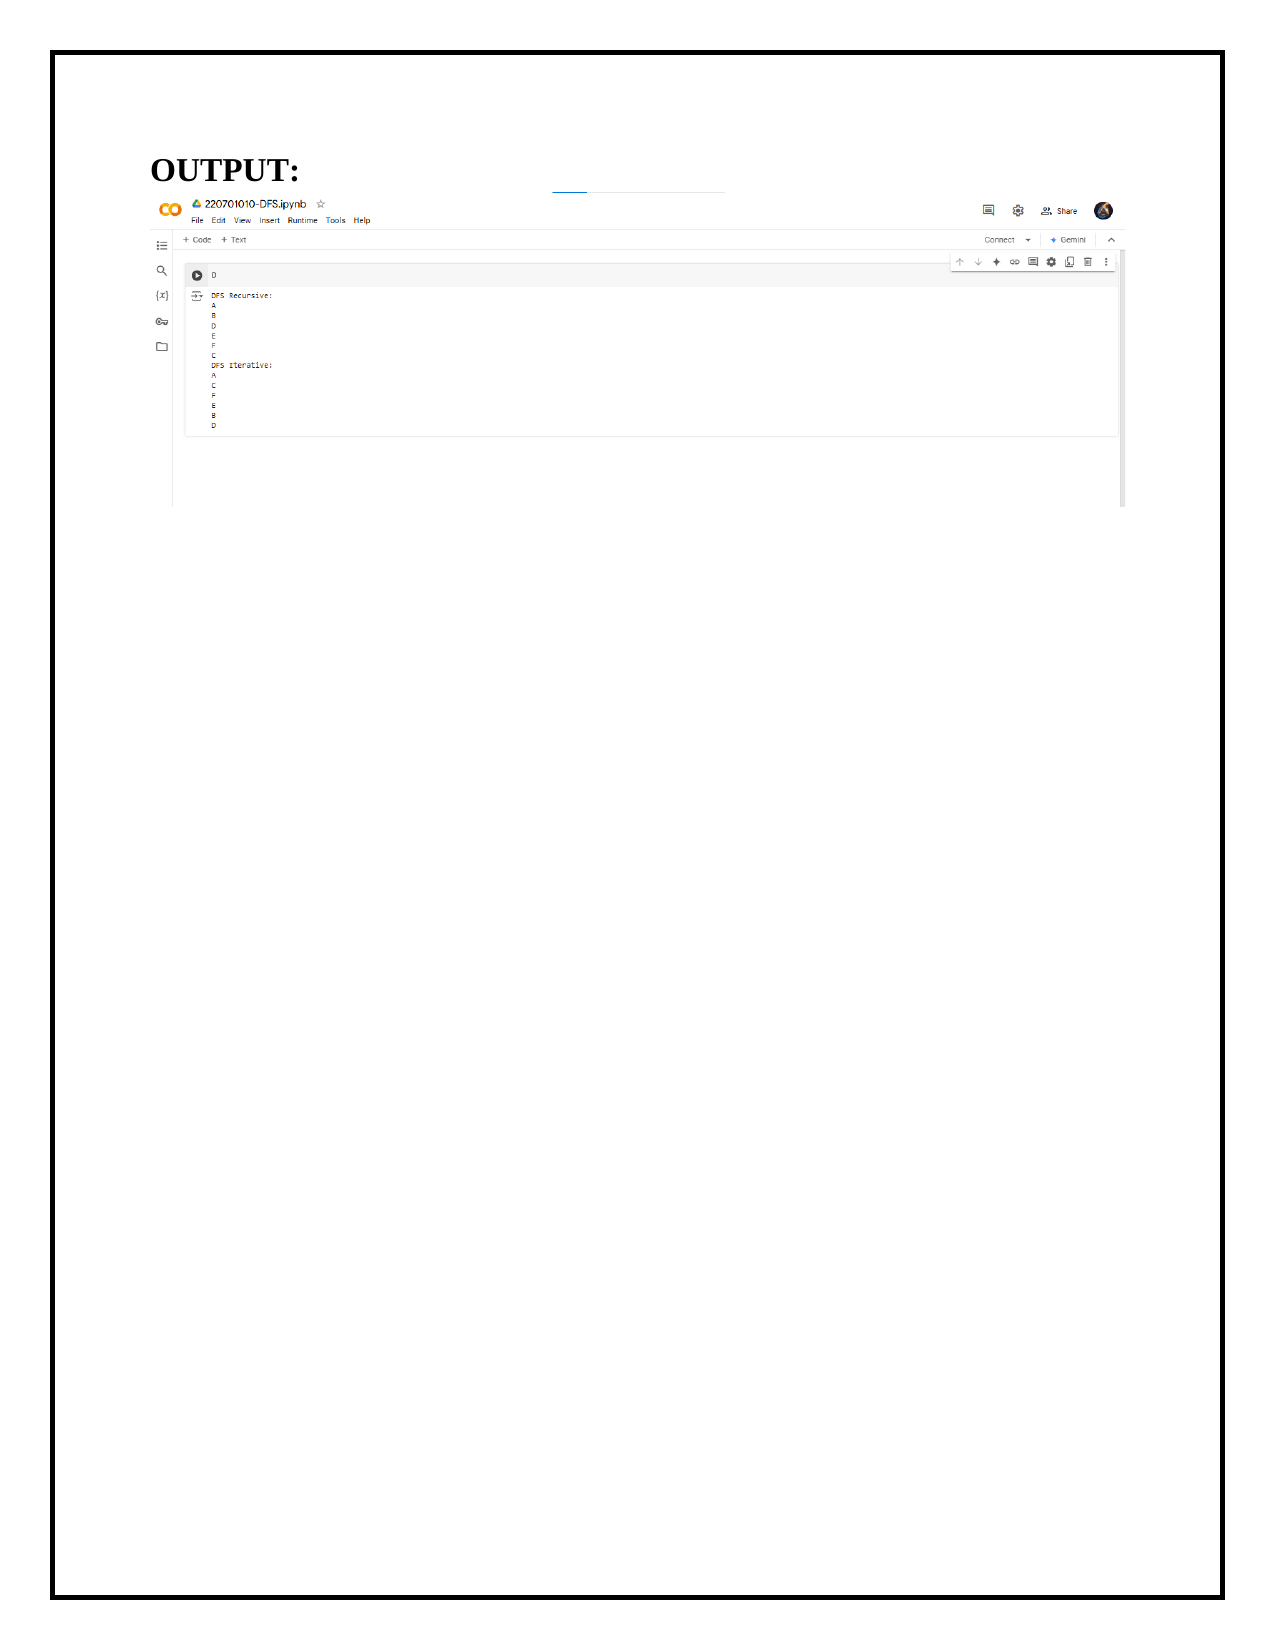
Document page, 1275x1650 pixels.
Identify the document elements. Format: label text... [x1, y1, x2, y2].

text OUTPUT: [150, 150, 1125, 192]
picture [150, 192, 1125, 507]
